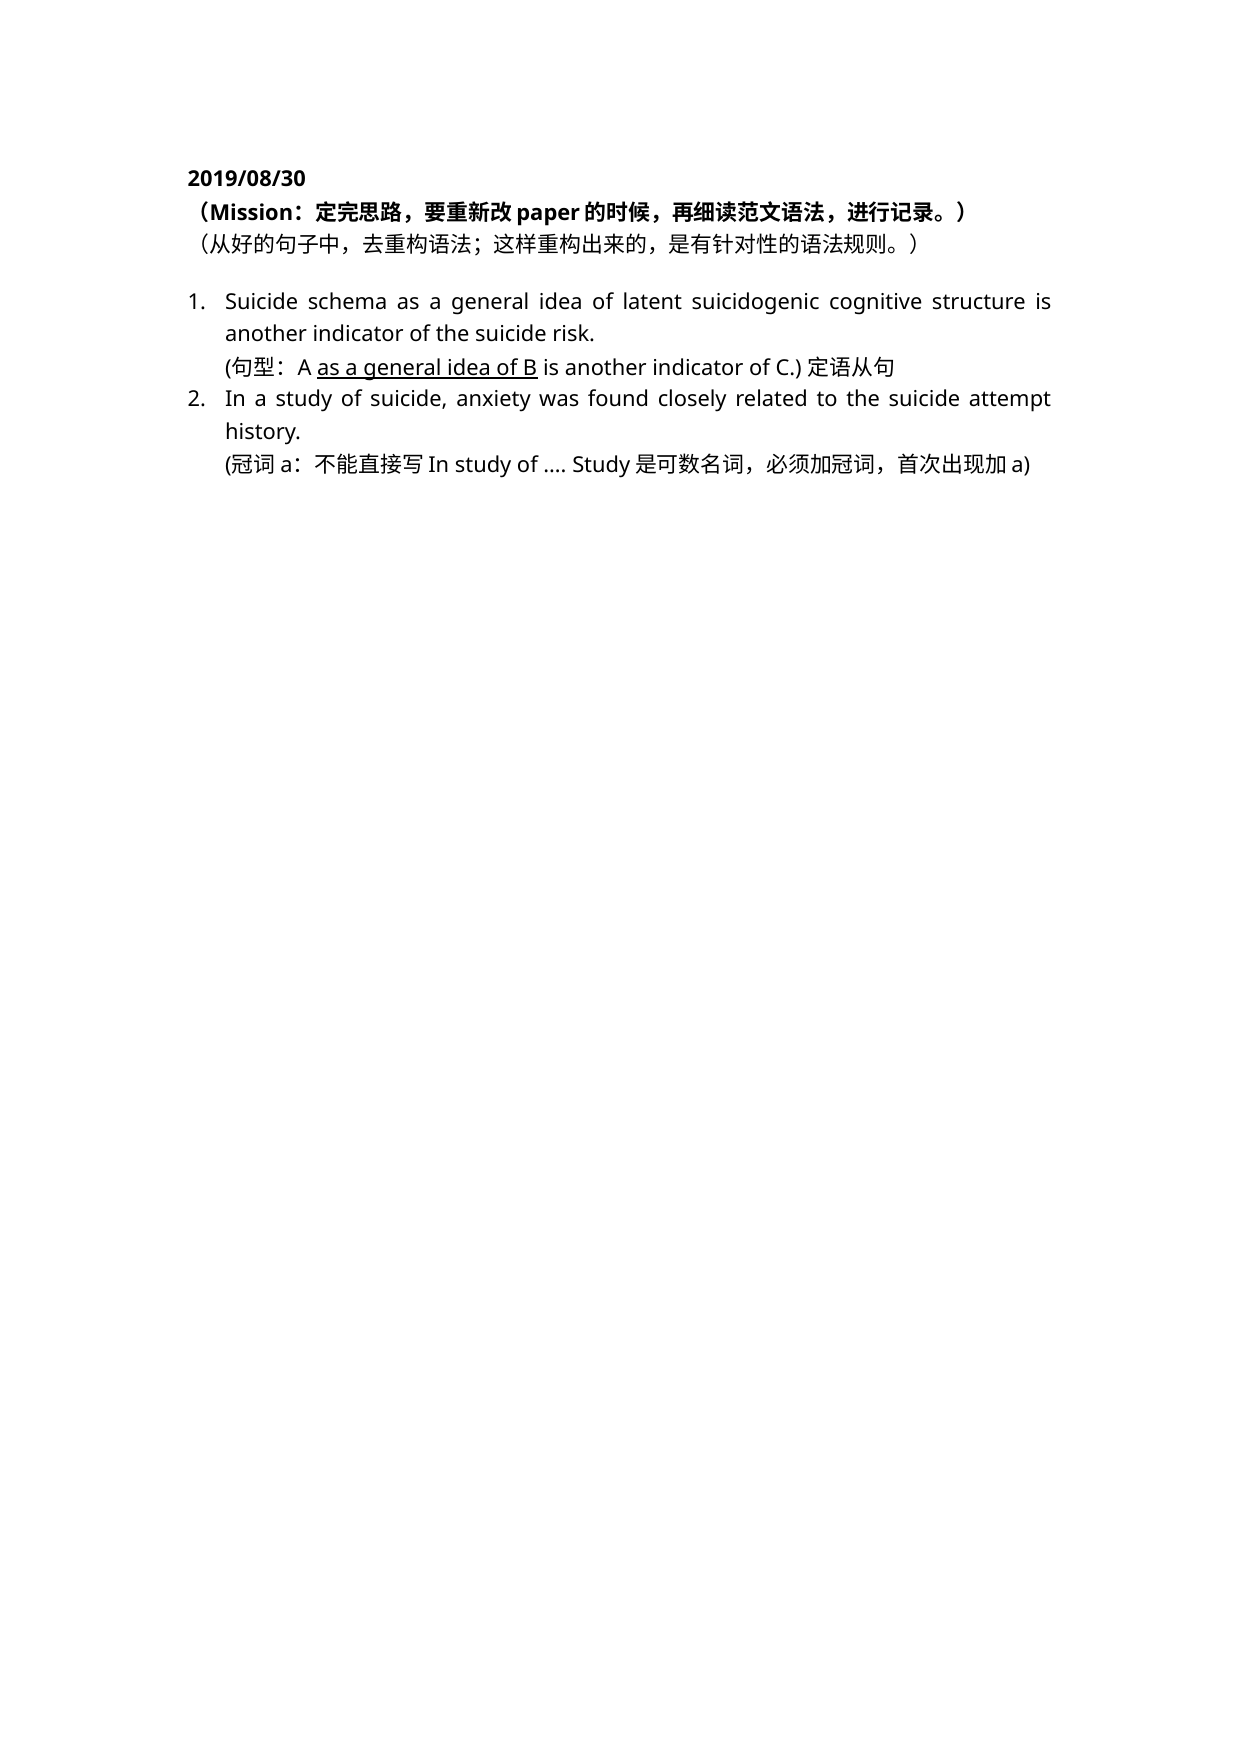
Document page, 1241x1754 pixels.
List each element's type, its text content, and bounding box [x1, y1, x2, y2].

list (句型：A as a general idea of B is another indicator of C.) 定语从句 [225, 349, 1053, 382]
list (冠词 a：不能直接写In study of …. Study是可数名词，必须加冠词，首次出现加a) [225, 447, 1053, 479]
list In a study of suicide, anxiety was found closely related to the suicide attempt history. [187, 382, 1053, 447]
text 2019/08/30 [187, 162, 1053, 194]
text （Mission：定完思路，要重新改paper的时候，再细读范文语法，进行记录。） [187, 194, 1053, 227]
list Suicide schema as a general idea of latent suicidogenic cognitive structure is another indicator of the suicide risk. [187, 284, 1053, 349]
text （从好的句子中，去重构语法；这样重构出来的，是有针对性的语法规则。） [187, 227, 1053, 259]
